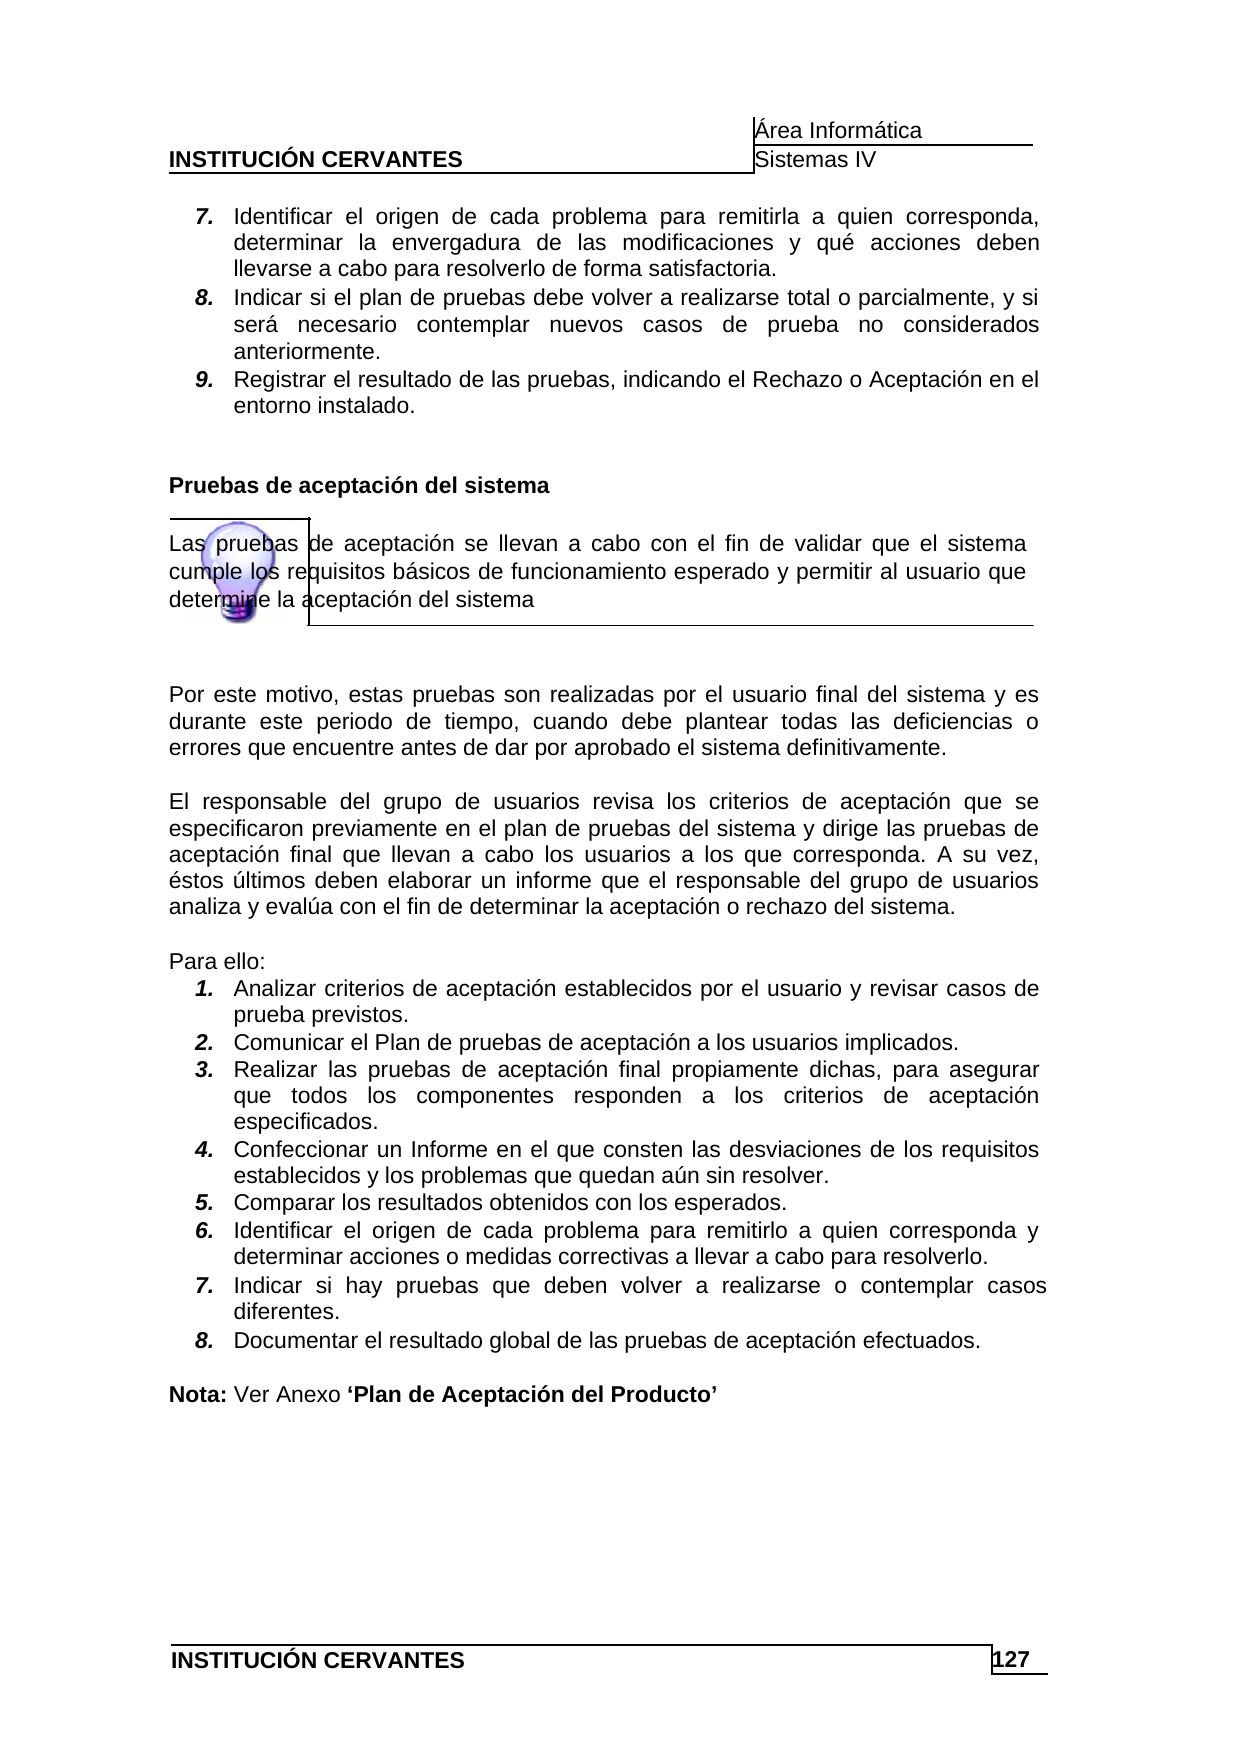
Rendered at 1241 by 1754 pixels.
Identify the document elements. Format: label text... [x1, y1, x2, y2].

list Analizar criterios de aceptación establecidos por el usuario y revisar casos de prueba previstos. [195, 976, 1040, 1028]
table_header 127 [993, 1644, 1048, 1673]
text El responsable del grupo de usuarios revisa los criterios de aceptación que se especificaron previamente en el plan de pruebas del sistema y dirige las pruebas de aceptación final que llevan a cabo los usuarios a los que corresponda. A su vez, éstos últimos deben elaborar un informe que el responsable del grupo de usuarios analiza y evalúa con el fin de determinar la aceptación o rechazo del sistema. [169, 789, 1040, 919]
text Por este motivo, estas pruebas son realizadas por el usuario final del sistema y es durante este periodo de tiempo, cuando debe plantear todas las deficiencias o errores que encuentre antes de dar por aprobado el sistema definitivamente. [169, 682, 1040, 760]
table_header Área Informática [755, 117, 1033, 143]
list Comunicar el Plan de pruebas de aceptación a los usuarios implicados. [195, 1029, 1048, 1055]
list Indicar si hay pruebas que deben volver a realizarse o contemplar casos diferentes. [195, 1272, 1048, 1324]
list Realizar las pruebas de aceptación final propiamente dichas, para asegurar que todos los componentes responden a los criterios de aceptación especificados. [195, 1057, 1040, 1135]
list Documentar el resultado global de las pruebas de aceptación efectuados. [195, 1327, 1048, 1353]
list Confeccionar un Informe en el que consten las desviaciones de los requisitos establecidos y los problemas que quedan aún sin resolver. [195, 1137, 1040, 1188]
text Nota: Ver Anexo ‘Plan de Aceptación del Producto’ [169, 1381, 1048, 1408]
table_cell Sistemas IV [755, 146, 1033, 172]
text Las pruebas de aceptación se llevan a cabo con el fin de validar que el sistema cumple los requisitos básicos de funcionamiento esperado y permitir al usuario que determine la aceptación del sistema [169, 530, 1028, 612]
table_header INSTITUCIÓN CERVANTES [169, 117, 753, 172]
list Indicar si el plan de pruebas debe volver a realizarse total o parcialmente, y si será necesario contemplar nuevos casos de prueba no considerados anteriormente. [195, 283, 1040, 364]
list Registrar el resultado de las pruebas, indicando el Rechazo o Aceptación en el entorno instalado. [195, 366, 1040, 418]
list Identificar el origen de cada problema para remitirla a quien corresponda, determinar la envergadura de las modificaciones y qué acciones deben llevarse a cabo para resolverlo de forma satisfactoria. [195, 204, 1040, 281]
picture [170, 517, 1034, 626]
text Pruebas de aceptación del sistema [169, 472, 1048, 498]
table_header INSTITUCIÓN CERVANTES [171, 1646, 991, 1673]
text Para ello: [169, 948, 1048, 974]
list Identificar el origen de cada problema para remitirlo a quien corresponda y determinar acciones o medidas correctivas a llevar a cabo para resolverlo. [195, 1218, 1040, 1269]
list Comparar los resultados obtenidos con los esperados. [195, 1190, 1048, 1216]
